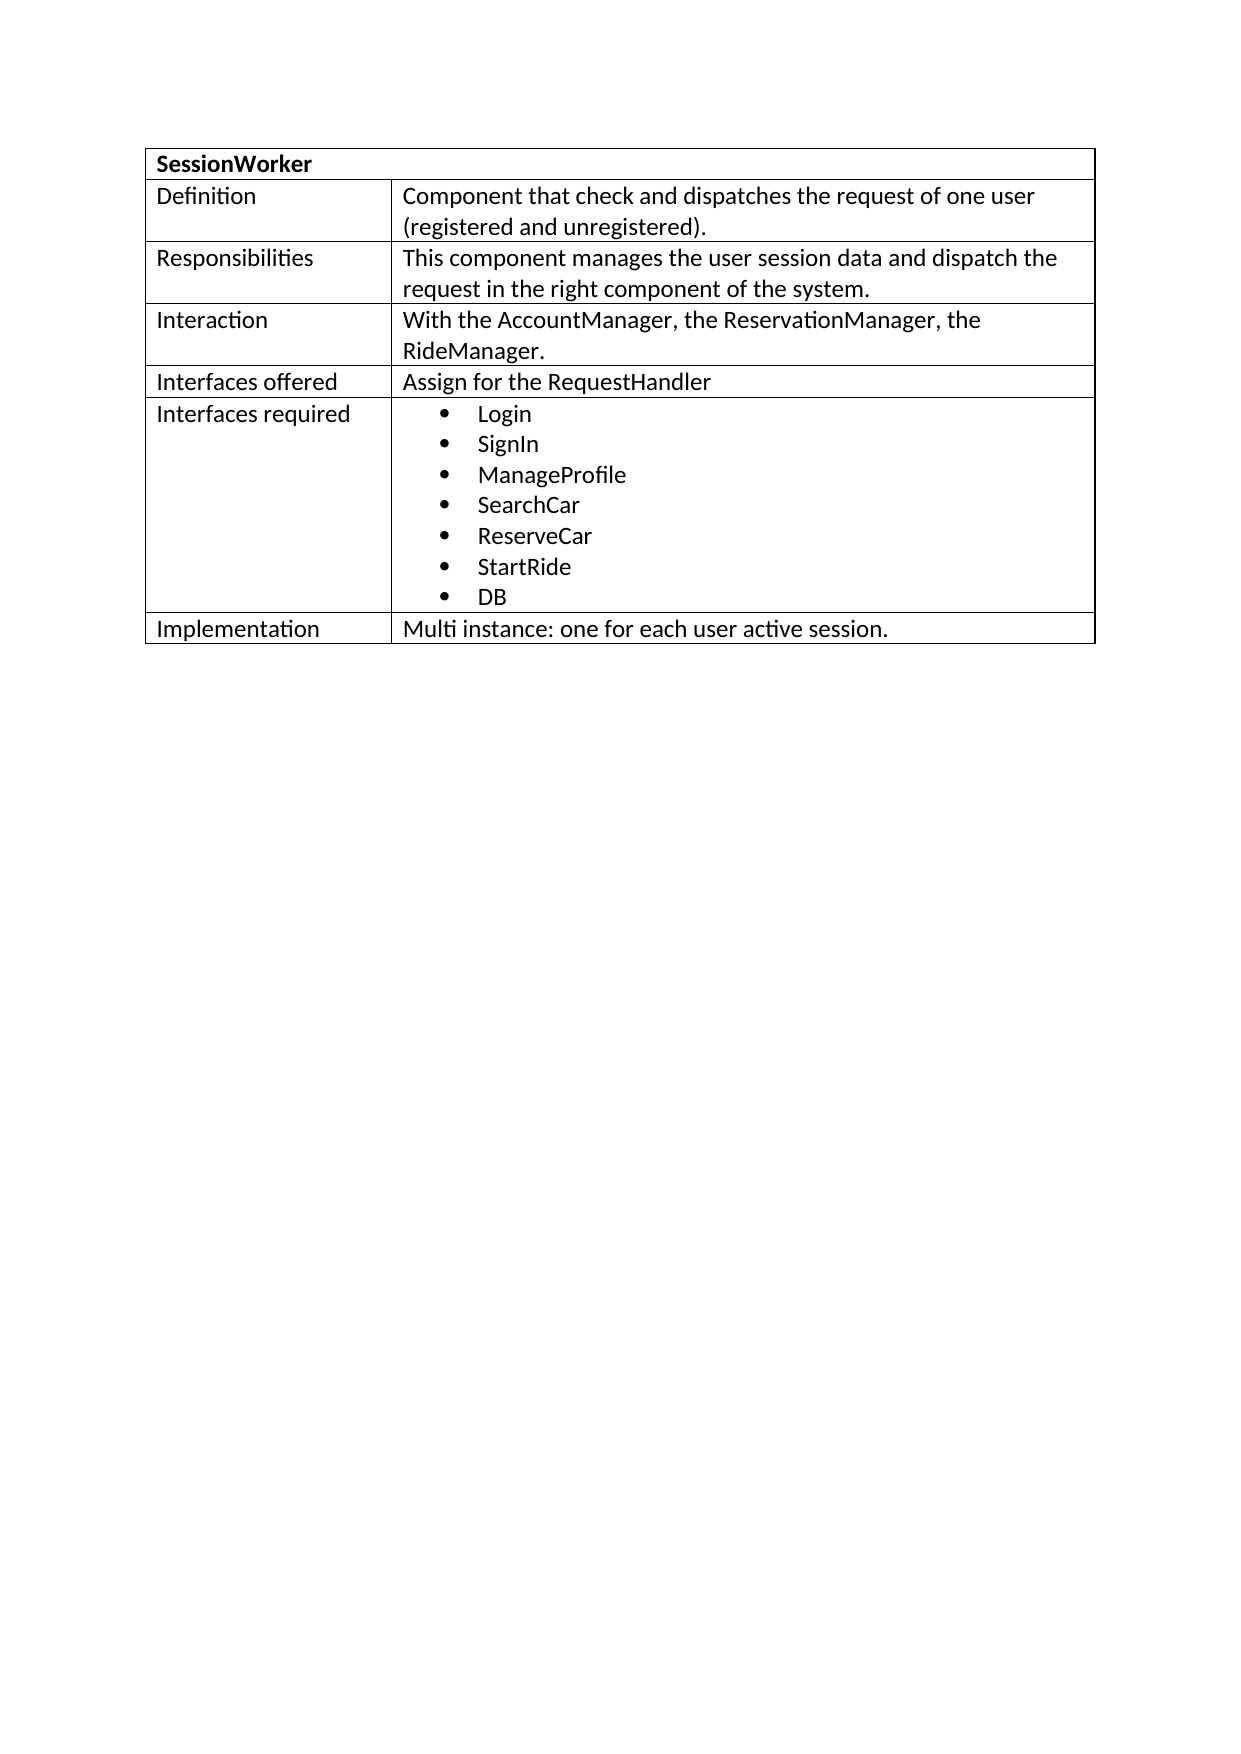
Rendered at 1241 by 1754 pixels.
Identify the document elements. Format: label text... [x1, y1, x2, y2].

table_cell Interaction [146, 304, 391, 365]
table_cell Component that check and dispatches the request of one user (registered and unregistered). [392, 180, 1094, 241]
table_cell Responsibilities [146, 242, 391, 303]
table_cell Login SignIn ManageProfile SearchCar ReserveCar StartRide DB [392, 398, 1094, 612]
table_cell Interfaces required [146, 398, 391, 612]
table_header SessionWorker [146, 149, 1094, 179]
table_cell Definition [146, 180, 391, 241]
table_cell With the AccountManager, the ReservationManager, the RideManager. [392, 304, 1094, 365]
table_cell Multi instance: one for each user active session. [392, 613, 1094, 643]
table_cell This component manages the user session data and dispatch the request in the right component of the system. [392, 242, 1094, 303]
table_cell Assign for the RequestHandler [392, 366, 1094, 397]
table_cell Implementation [146, 613, 391, 643]
table_cell Interfaces offered [146, 366, 391, 397]
